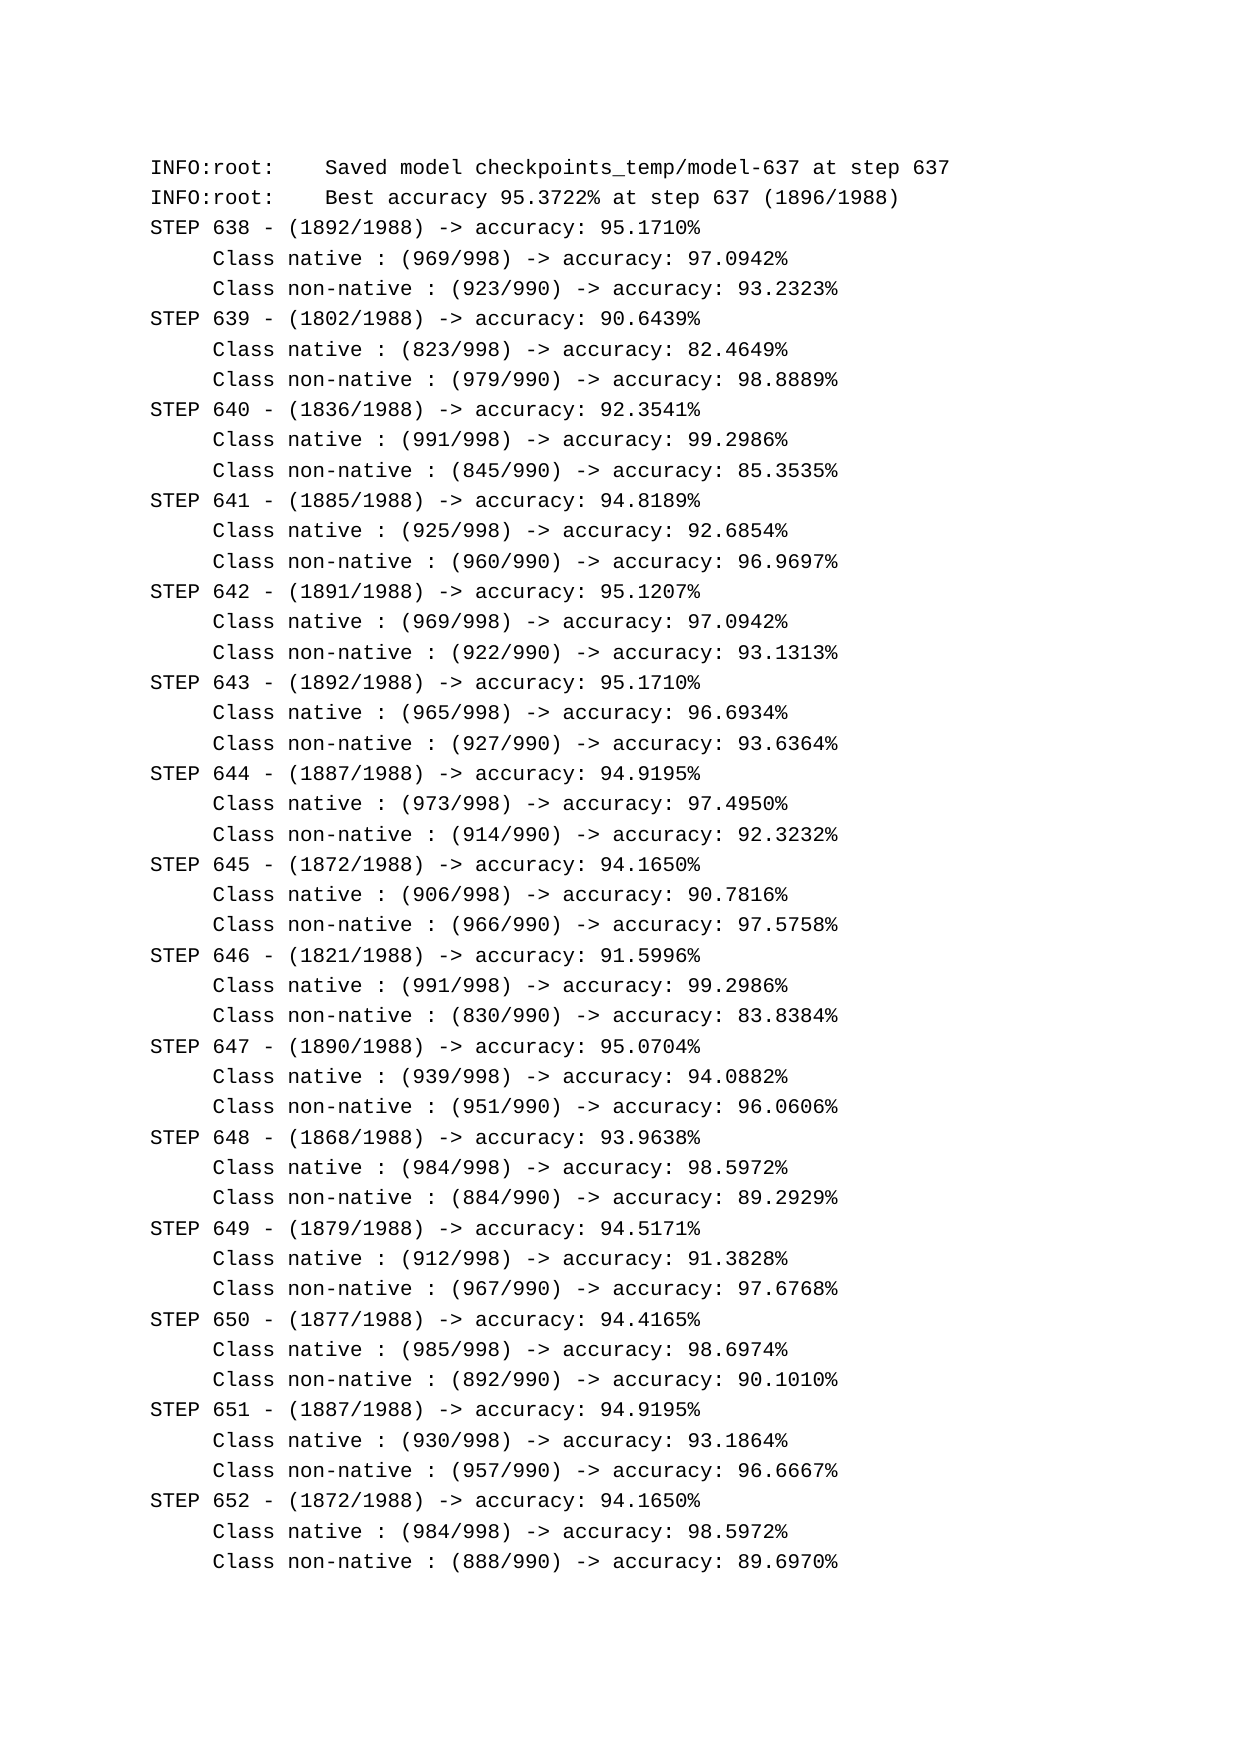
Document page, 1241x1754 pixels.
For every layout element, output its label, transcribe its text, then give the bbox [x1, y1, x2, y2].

text STEP 643 - (1892/1988) -> accuracy: 95.1710% [150, 665, 1090, 696]
text STEP 649 - (1879/1988) -> accuracy: 94.5171% [150, 1211, 1090, 1241]
text Class native : (969/998) -> accuracy: 97.0942% [150, 241, 1090, 271]
text Class non-native : (845/990) -> accuracy: 85.3535% [150, 453, 1090, 483]
text Class non-native : (892/990) -> accuracy: 90.1010% [150, 1362, 1090, 1393]
text STEP 648 - (1868/1988) -> accuracy: 93.9638% [150, 1120, 1090, 1150]
text STEP 646 - (1821/1988) -> accuracy: 91.5996% [150, 938, 1090, 968]
text Class non-native : (927/990) -> accuracy: 93.6364% [150, 726, 1090, 756]
text STEP 644 - (1887/1988) -> accuracy: 94.9195% [150, 756, 1090, 787]
text Class native : (973/998) -> accuracy: 97.4950% [150, 787, 1090, 817]
text STEP 650 - (1877/1988) -> accuracy: 94.4165% [150, 1302, 1090, 1332]
text Class non-native : (914/990) -> accuracy: 92.3232% [150, 817, 1090, 847]
text Class native : (984/998) -> accuracy: 98.5972% [150, 1150, 1090, 1181]
text Class non-native : (888/990) -> accuracy: 89.6970% [150, 1544, 1090, 1575]
text Class non-native : (951/990) -> accuracy: 96.0606% [150, 1090, 1090, 1120]
text Class native : (823/998) -> accuracy: 82.4649% [150, 332, 1090, 362]
text Class native : (925/998) -> accuracy: 92.6854% [150, 514, 1090, 544]
text STEP 647 - (1890/1988) -> accuracy: 95.0704% [150, 1029, 1090, 1059]
text STEP 642 - (1891/1988) -> accuracy: 95.1207% [150, 574, 1090, 605]
text Class non-native : (922/990) -> accuracy: 93.1313% [150, 635, 1090, 665]
text Class non-native : (884/990) -> accuracy: 89.2929% [150, 1181, 1090, 1211]
text Class native : (930/998) -> accuracy: 93.1864% [150, 1423, 1090, 1453]
text STEP 651 - (1887/1988) -> accuracy: 94.9195% [150, 1393, 1090, 1423]
text Class native : (912/998) -> accuracy: 91.3828% [150, 1241, 1090, 1272]
text Class non-native : (960/990) -> accuracy: 96.9697% [150, 544, 1090, 574]
text Class native : (906/998) -> accuracy: 90.7816% [150, 877, 1090, 908]
text Class native : (991/998) -> accuracy: 99.2986% [150, 423, 1090, 453]
text STEP 645 - (1872/1988) -> accuracy: 94.1650% [150, 847, 1090, 877]
text STEP 639 - (1802/1988) -> accuracy: 90.6439% [150, 302, 1090, 332]
text STEP 640 - (1836/1988) -> accuracy: 92.3541% [150, 392, 1090, 423]
text Class non-native : (967/990) -> accuracy: 97.6768% [150, 1272, 1090, 1302]
text STEP 652 - (1872/1988) -> accuracy: 94.1650% [150, 1484, 1090, 1514]
text Class non-native : (957/990) -> accuracy: 96.6667% [150, 1453, 1090, 1484]
text INFO:root: Saved model checkpoints_temp/model-637 at step 637 [150, 150, 1090, 180]
text Class non-native : (966/990) -> accuracy: 97.5758% [150, 908, 1090, 938]
text Class native : (939/998) -> accuracy: 94.0882% [150, 1059, 1090, 1090]
text Class native : (984/998) -> accuracy: 98.5972% [150, 1514, 1090, 1544]
text Class native : (985/998) -> accuracy: 98.6974% [150, 1332, 1090, 1362]
text Class native : (969/998) -> accuracy: 97.0942% [150, 605, 1090, 635]
text Class non-native : (923/990) -> accuracy: 93.2323% [150, 271, 1090, 302]
text STEP 641 - (1885/1988) -> accuracy: 94.8189% [150, 483, 1090, 514]
text STEP 638 - (1892/1988) -> accuracy: 95.1710% [150, 211, 1090, 241]
text Class non-native : (830/990) -> accuracy: 83.8384% [150, 999, 1090, 1029]
text Class native : (991/998) -> accuracy: 99.2986% [150, 968, 1090, 999]
text Class native : (965/998) -> accuracy: 96.6934% [150, 696, 1090, 726]
text INFO:root: Best accuracy 95.3722% at step 637 (1896/1988) [150, 180, 1090, 211]
text Class non-native : (979/990) -> accuracy: 98.8889% [150, 362, 1090, 392]
